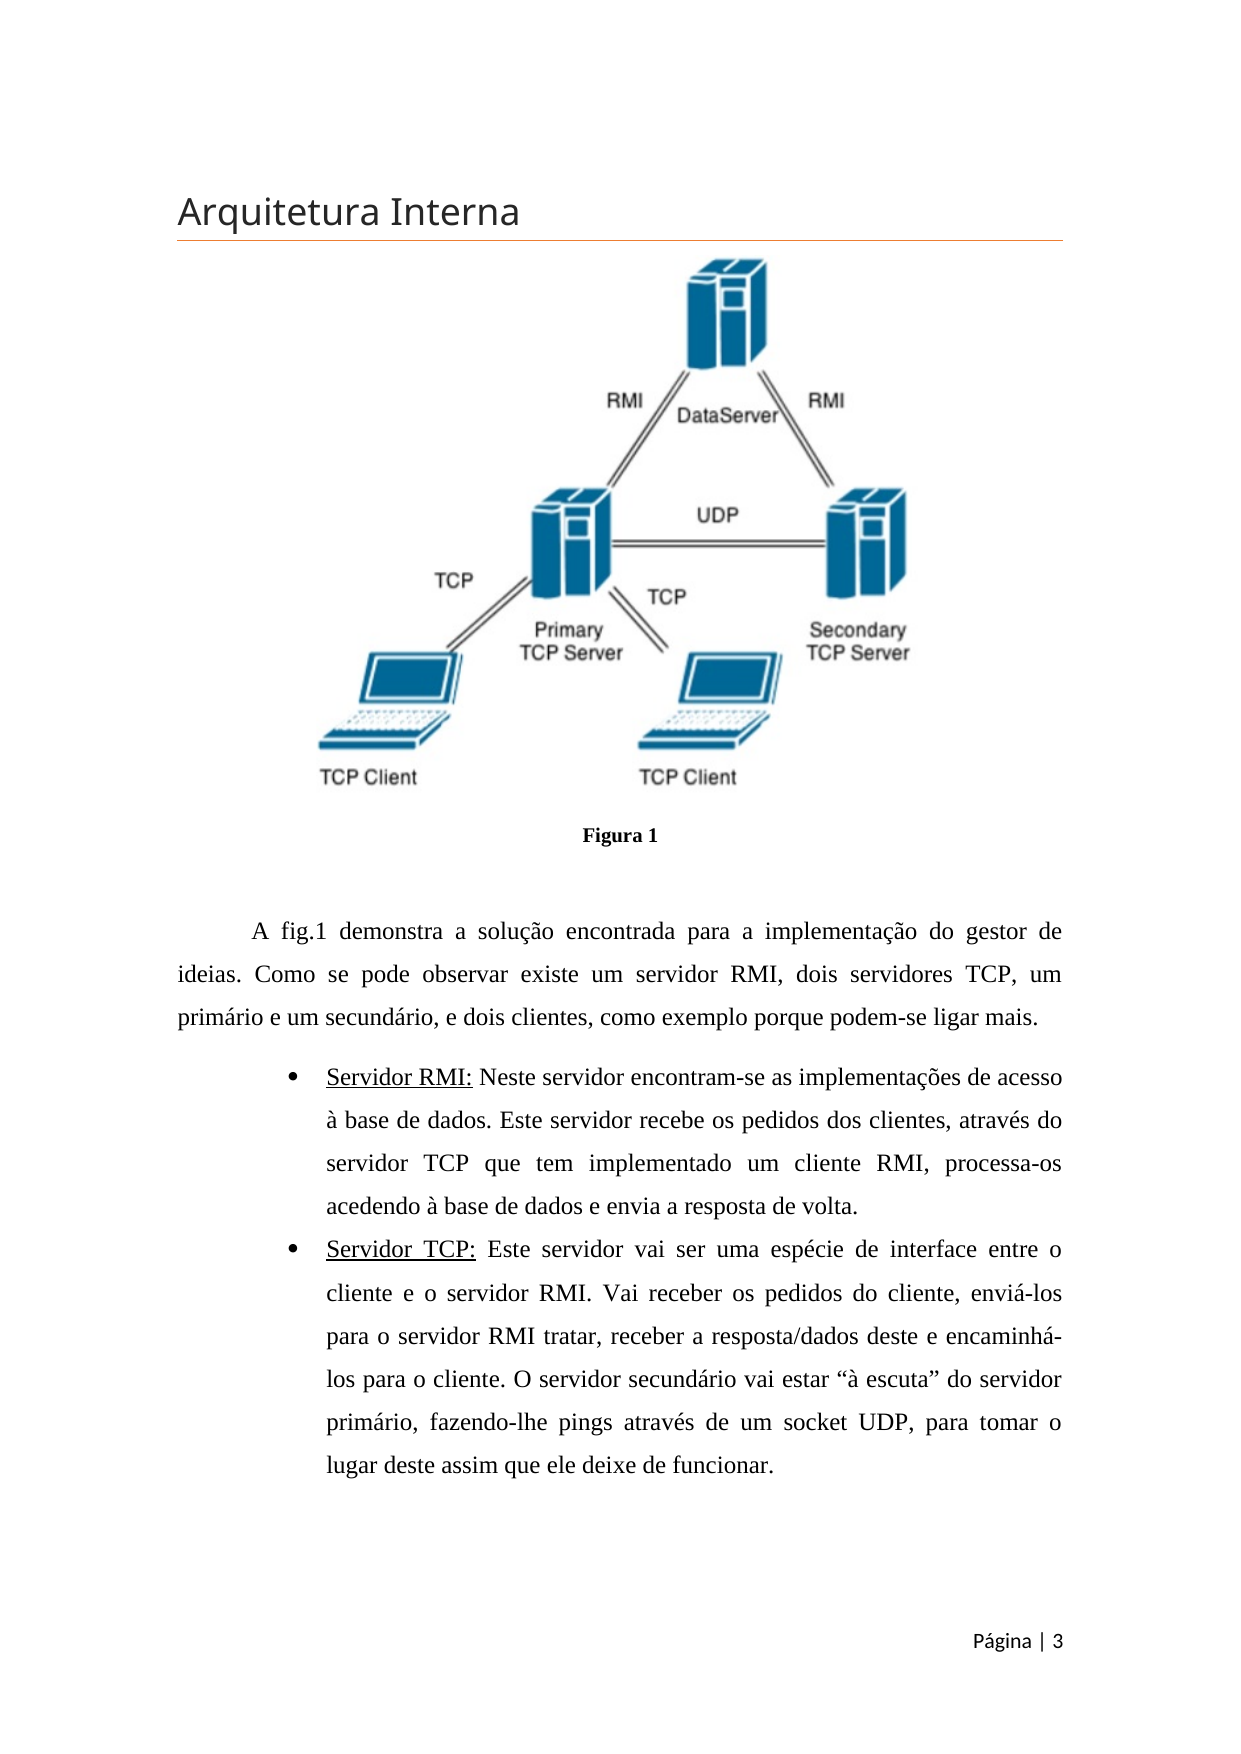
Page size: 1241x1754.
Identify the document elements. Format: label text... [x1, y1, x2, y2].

subtitle Arquitetura Interna [177, 185, 1063, 240]
list Servidor TCP: Este servidor vai ser uma espécie de interface entre o cliente e o servidor RMI. Vai receber os pedidos do cliente, enviá-los para o servidor RMI tratar, receber a resposta/dados deste e encaminhá-los para o cliente. O servidor secundário vai estar “à escuta” do servidor primário, fazendo-lhe pings através de um socket UDP, para tomar o lugar deste assim que ele deixe de funcionar. [288, 1234, 1063, 1479]
text A fig.1 demonstra a solução encontrada para a implementação do gestor de ideias. Como se pode observar existe um servidor RMI, dois servidores TCP, um primário e um secundário, e dois clientes, como exemplo porque podem-se ligar mais. [177, 916, 1063, 1031]
list Servidor RMI: Neste servidor encontram-se as implementações de acesso à base de dados. Este servidor recebe os pedidos dos clientes, através do servidor TCP que tem implementado um cliente RMI, processa-os acedendo à base de dados e envia a resposta de volta. [288, 1062, 1063, 1220]
picture [316, 255, 924, 804]
